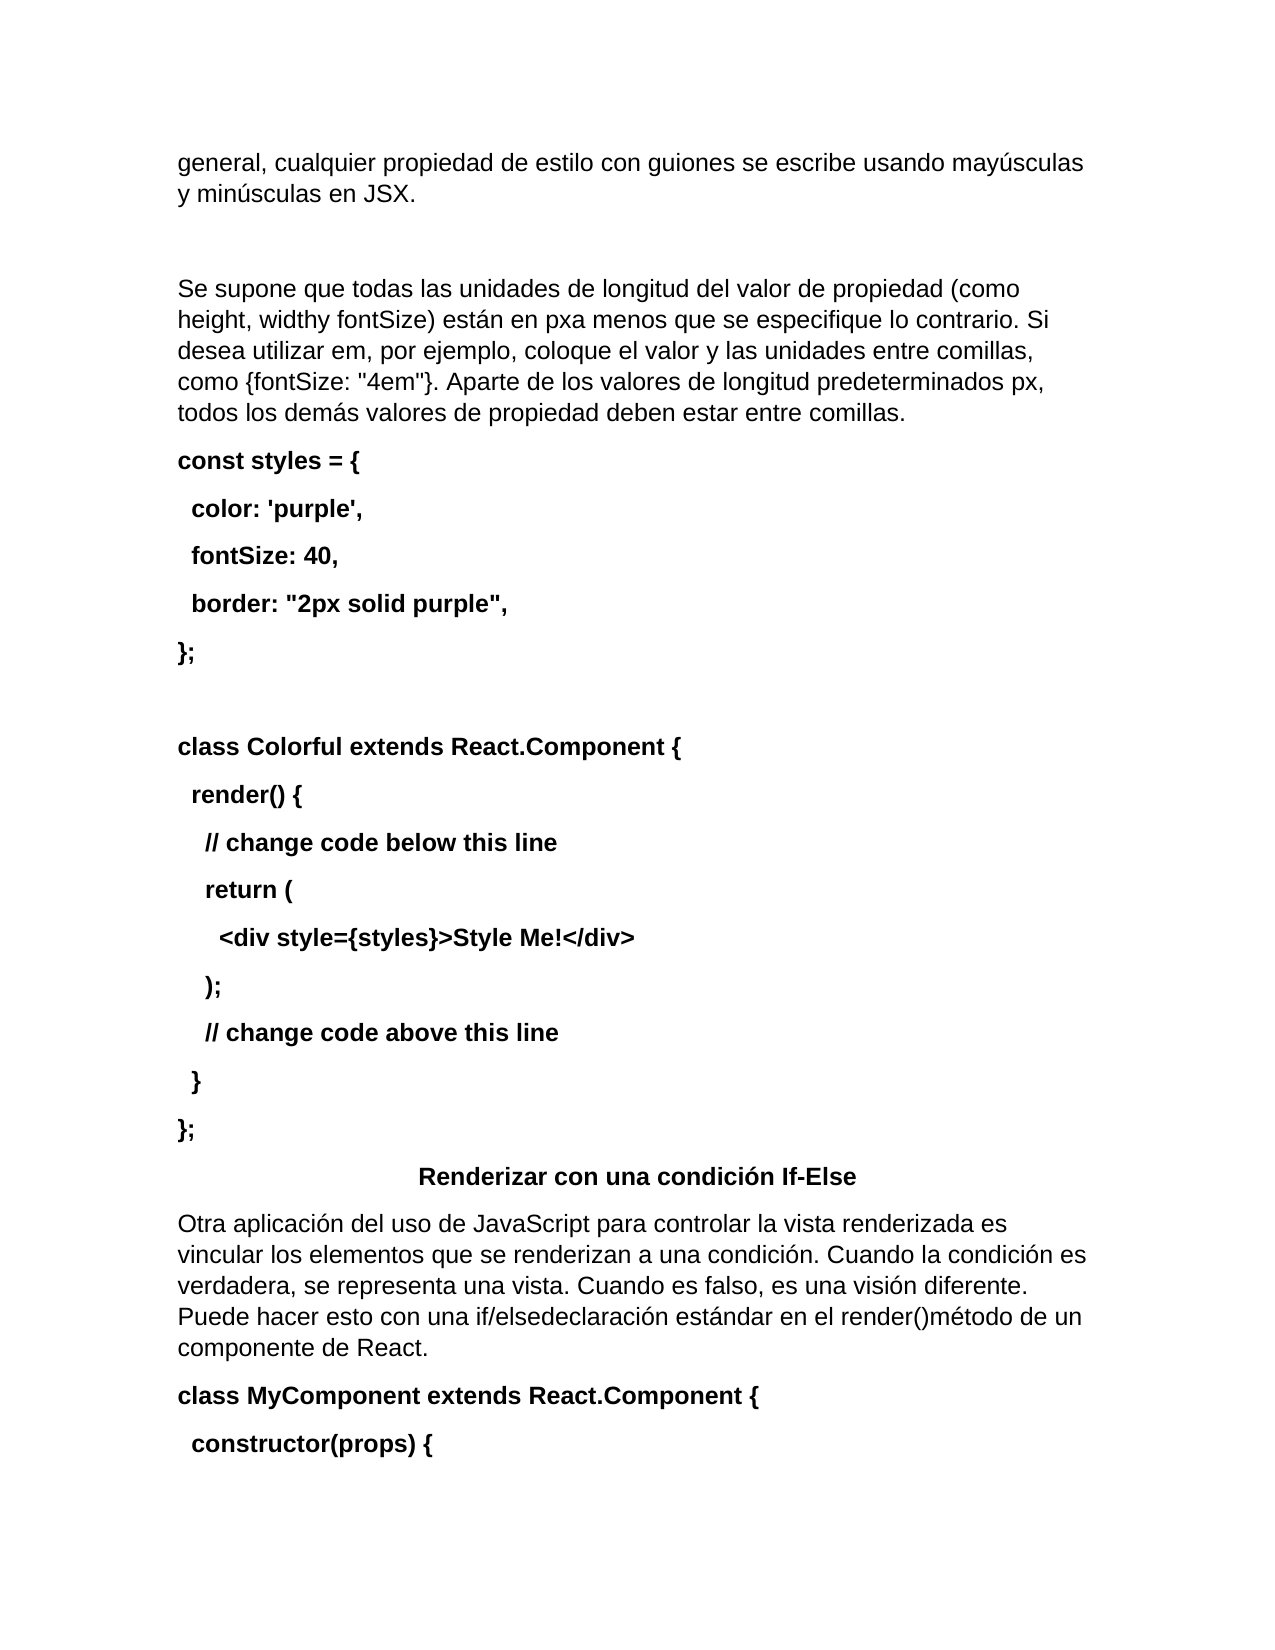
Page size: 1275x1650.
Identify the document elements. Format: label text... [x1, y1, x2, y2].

text // change code above this line [177, 1018, 1098, 1047]
text render() { [177, 780, 1098, 809]
text Otra aplicación del uso de JavaScript para controlar la vista renderizada es vincular los elementos que se renderizan a una condición. Cuando la condición es verdadera, se representa una vista. Cuando es falso, es una visión diferente. Puede hacer esto con una if/elsedeclaración estándar en el render()método de un componente de React. [177, 1209, 1098, 1362]
text // change code below this line [177, 828, 1098, 856]
text } [177, 1066, 1098, 1095]
text constructor(props) { [177, 1429, 1098, 1458]
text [177, 148, 1098, 207]
text class Colorful extends React.Component { [177, 732, 1098, 761]
text ); [177, 971, 1098, 999]
text class MyComponent extends React.Component { [177, 1381, 1098, 1410]
text fontSize: 40, [177, 541, 1098, 570]
text Renderizar con una condición If-Else [177, 1162, 1098, 1190]
text Se supone que todas las unidades de longitud del valor de propiedad (como height, widthy fontSize) están en pxa menos que se especifique lo contrario. Si desea utilizar em, por ejemplo, coloque el valor y las unidades entre comillas, como {fontSize: "4em"}. Aparte de los valores de longitud predeterminados px, todos los demás valores de propiedad deben estar entre comillas. [177, 274, 1098, 427]
text }; [177, 637, 1098, 666]
text const styles = { [177, 446, 1098, 475]
text color: 'purple', [177, 494, 1098, 522]
text }; [177, 1114, 1098, 1143]
text border: "2px solid purple", [177, 589, 1098, 618]
text <div style={styles}>Style Me!</div> [177, 923, 1098, 952]
text return ( [177, 875, 1098, 904]
